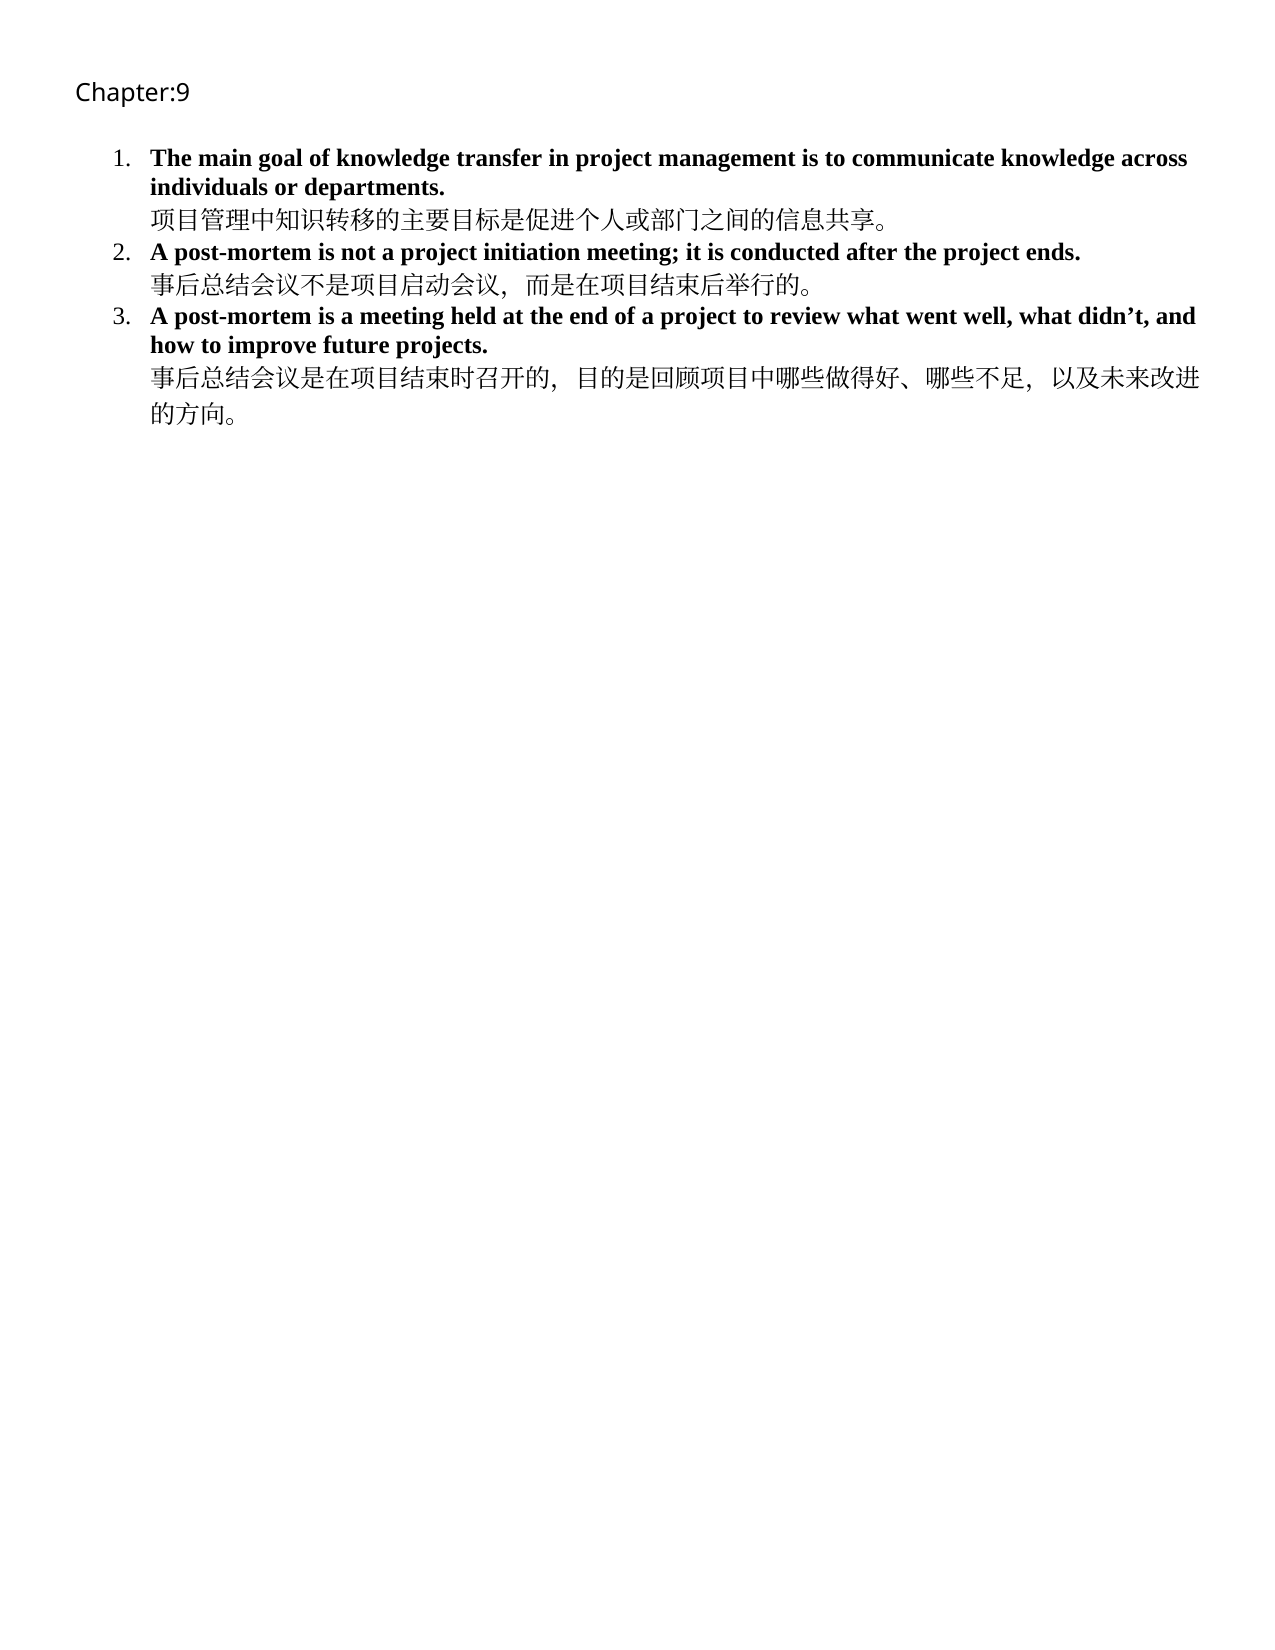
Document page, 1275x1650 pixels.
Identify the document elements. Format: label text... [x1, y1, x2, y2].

text Chapter:9 [75, 75, 1200, 109]
list The main goal of knowledge transfer in project management is to communicate knowledge across individuals or departments. 项目管理中知识转移的主要目标是促进个人或部门之间的信息共享。 [112, 143, 1200, 237]
list A post-mortem is a meeting held at the end of a project to review what went well, what didn’t, and how to improve future projects. 事后总结会议是在项目结束时召开的，目的是回顾项目中哪些做得好、哪些不足，以及未来改进的方向。 [112, 301, 1200, 431]
list A post-mortem is not a project initiation meeting; it is conducted after the project ends. 事后总结会议不是项目启动会议，而是在项目结束后举行的。 [112, 237, 1200, 301]
